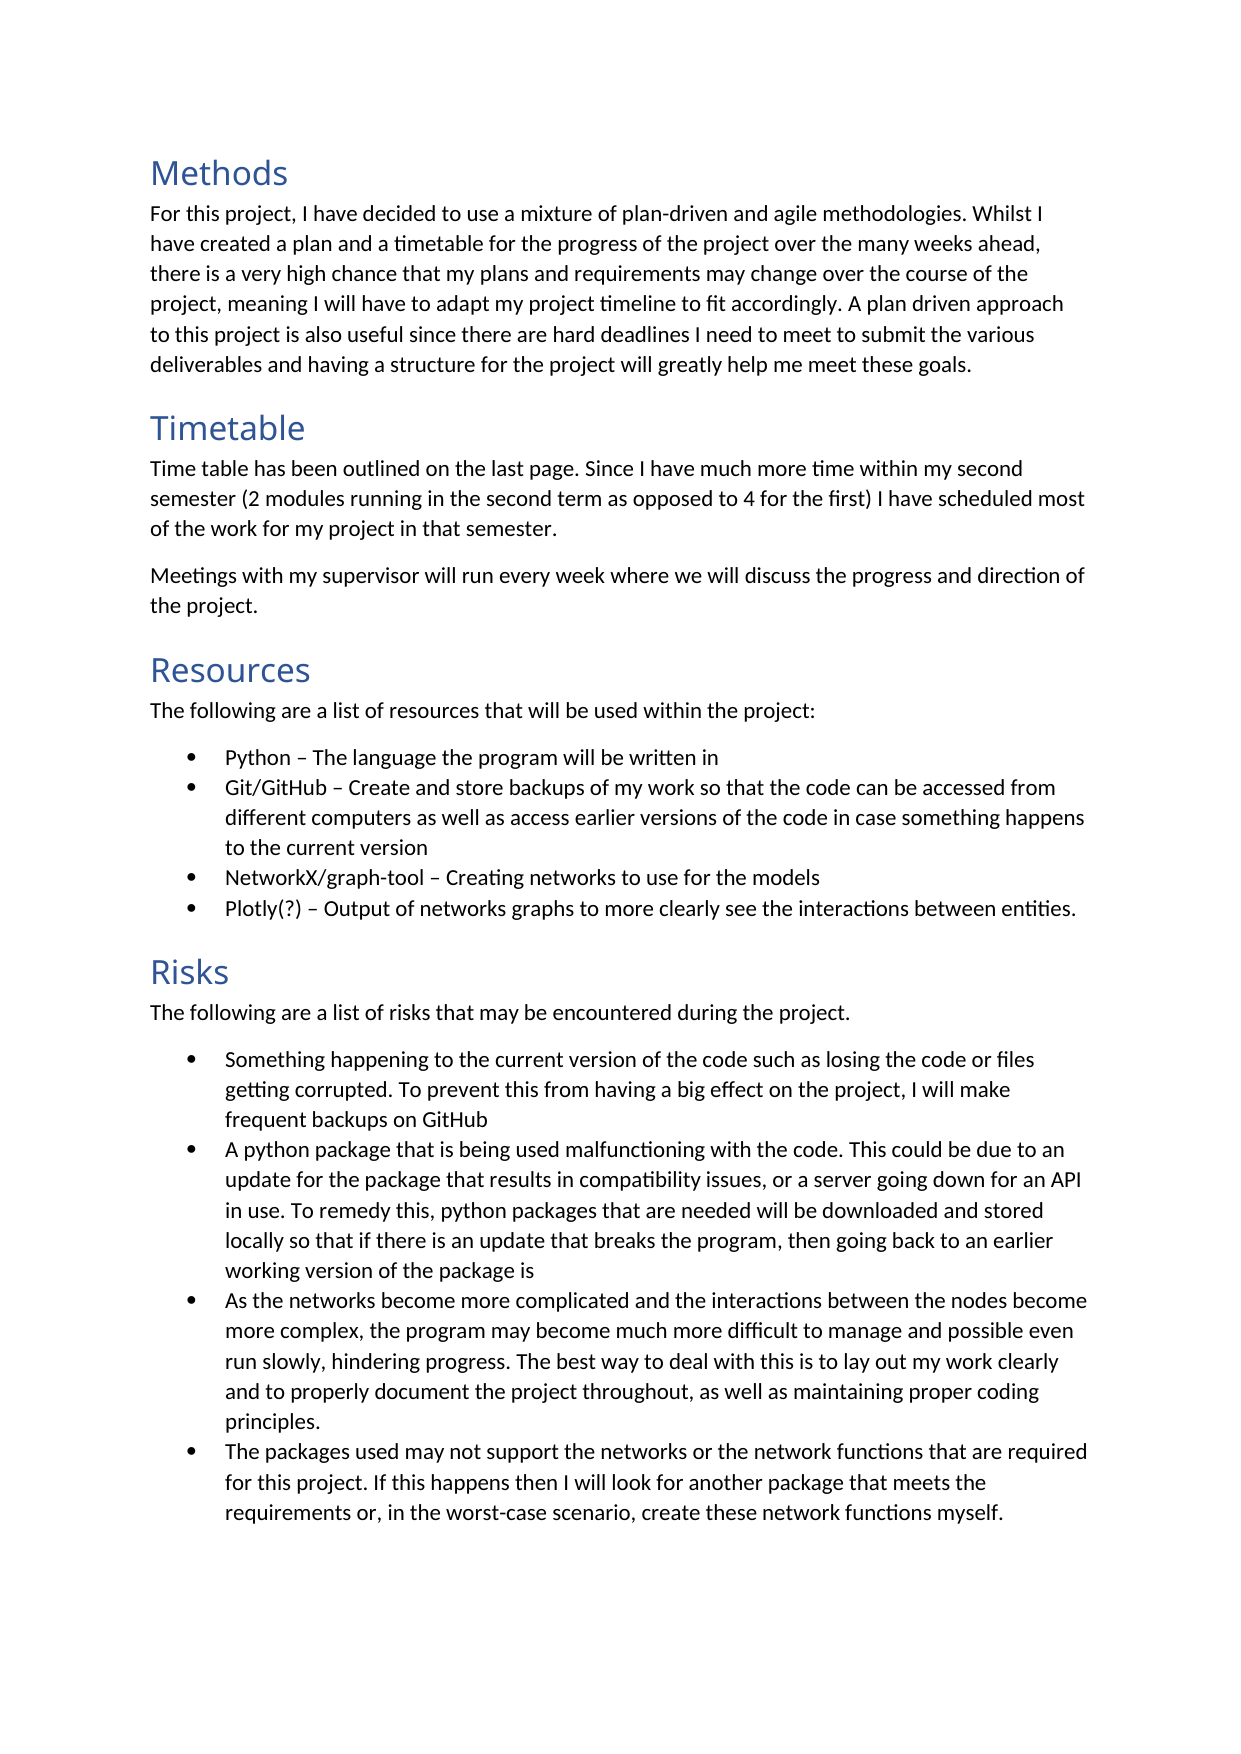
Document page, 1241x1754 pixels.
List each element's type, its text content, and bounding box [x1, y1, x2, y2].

list A python package that is being used malfunctioning with the code. This could be due to an update for the package that results in compatibility issues, or a server going down for an API in use. To remedy this, python packages that are needed will be downloaded and stored locally so that if there is an update that breaks the program, then going back to an earlier working version of the package is [187, 1135, 1090, 1284]
subtitle Resources [150, 647, 1090, 692]
list As the networks become more complicated and the interactions between the nodes become more complex, the program may become much more difficult to manage and possible even run slowly, hindering progress. The best way to deal with this is to lay out my work clearly and to properly document the project throughout, as well as maintaining proper coding principles. [187, 1286, 1090, 1435]
text Time table has been outlined on the last page. Since I have much more time within my second semester (2 modules running in the second term as opposed to 4 for the first) I have scheduled most of the work for my project in that semester. [150, 454, 1090, 543]
text The following are a list of risks that may be encountered during the project. [150, 998, 1090, 1026]
text Meetings with my supervisor will run every week where we will discuss the progress and direction of the project. [150, 561, 1090, 620]
list Something happening to the current version of the code such as losing the code or files getting corrupted. To prevent this from having a big effect on the project, I will make frequent backups on GitHub [187, 1045, 1090, 1133]
list The packages used may not support the networks or the network functions that are required for this project. If this happens then I will look for another package that meets the requirements or, in the worst-case scenario, create these network functions myself. [187, 1437, 1090, 1526]
subtitle Methods [150, 150, 1090, 195]
list Python – The language the program will be written in [187, 743, 1090, 771]
subtitle Risks [150, 949, 1090, 994]
list Plotly(?) – Output of networks graphs to more clearly see the interactions between entities. [187, 894, 1090, 922]
text The following are a list of resources that will be used within the project: [150, 696, 1090, 724]
list NetworkX/graph-tool – Creating networks to use for the models [187, 863, 1090, 892]
list Git/GitHub – Create and store backups of my work so that the code can be accessed from different computers as well as access earlier versions of the code in case something happens to the current version [187, 773, 1090, 861]
subtitle Timetable [150, 405, 1090, 451]
text For this project, I have decided to use a mixture of plan-driven and agile methodologies. Whilst I have created a plan and a timetable for the progress of the project over the many weeks ahead, there is a very high chance that my plans and requirements may change over the course of the project, meaning I will have to adapt my project timeline to fit accordingly. A plan driven approach to this project is also useful since there are hard deadlines I need to meet to submit the various deliverables and having a structure for the project will greatly help me meet these goals. [150, 199, 1090, 378]
